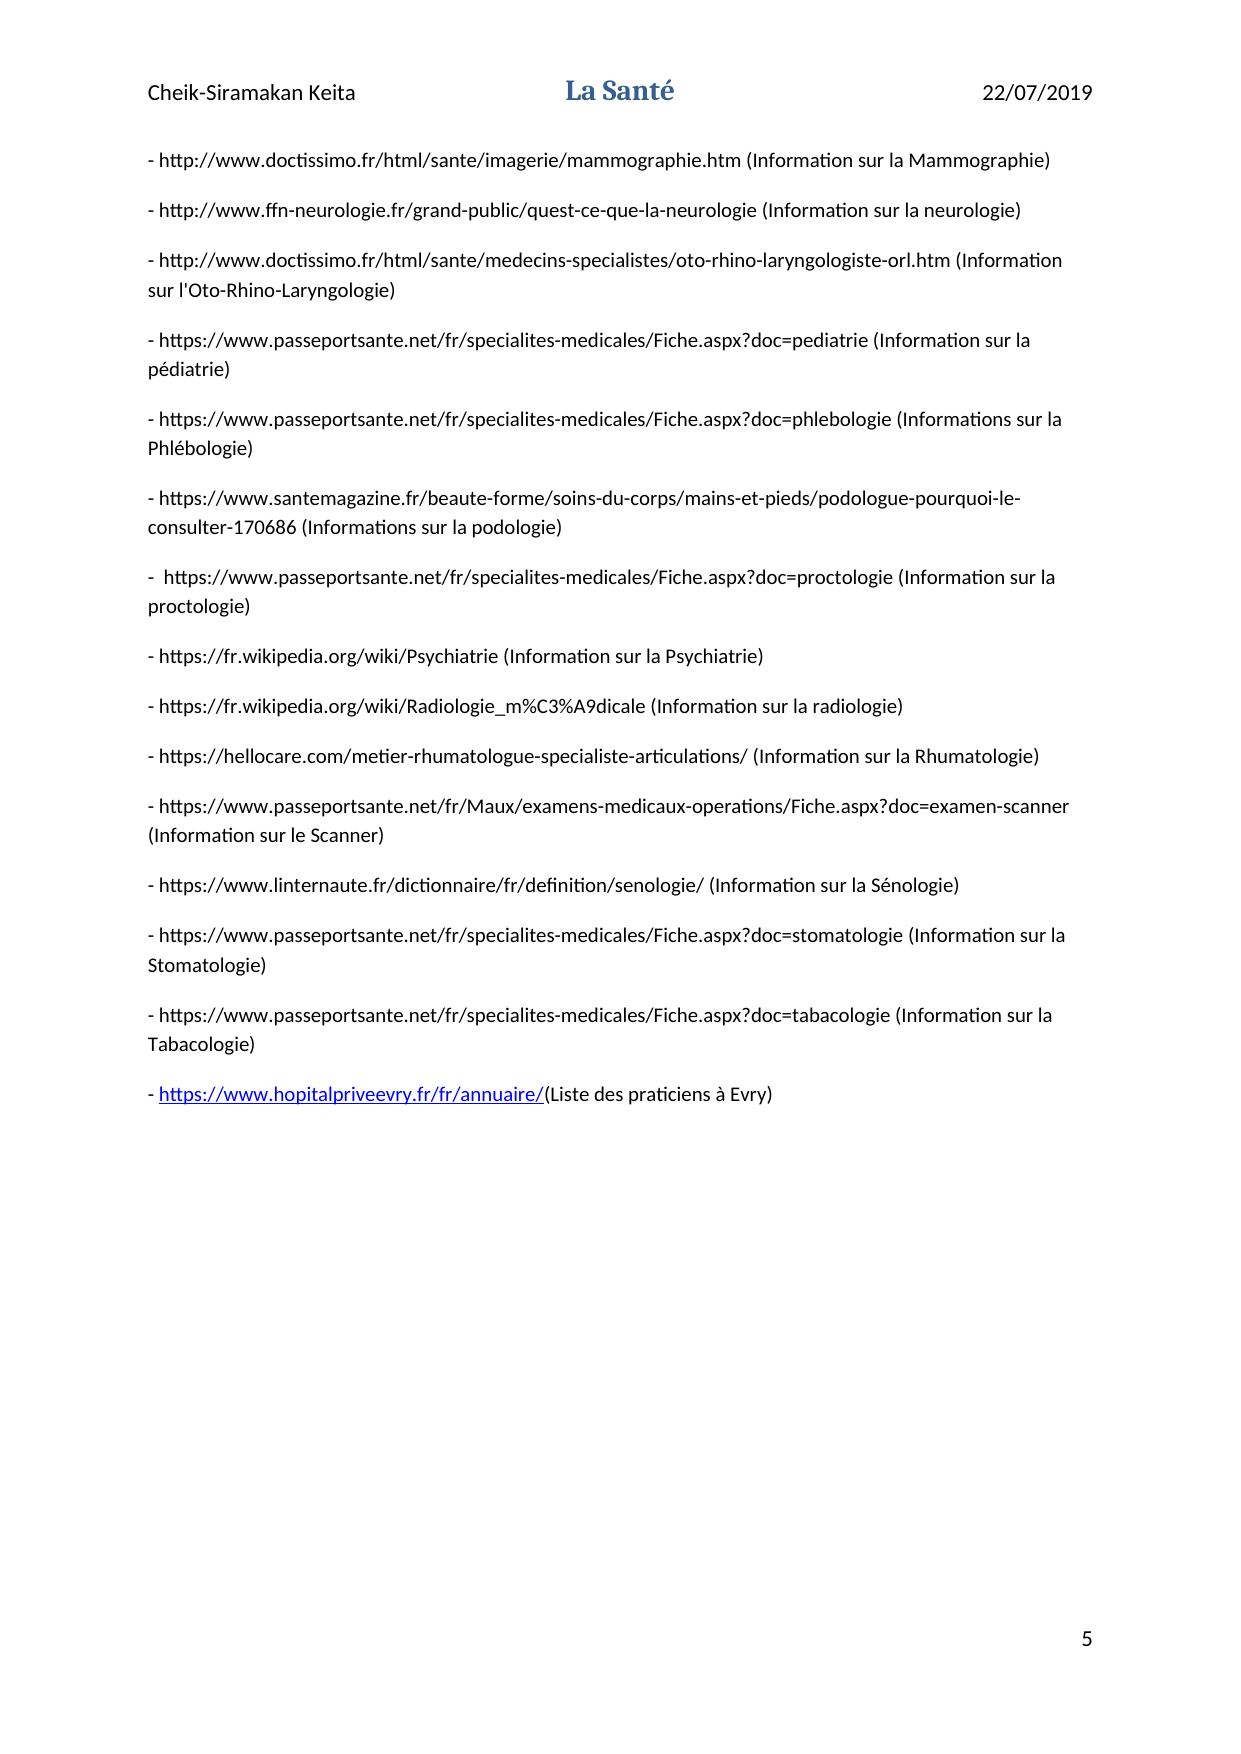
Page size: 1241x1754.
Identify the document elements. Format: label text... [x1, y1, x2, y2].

text - https://fr.wikipedia.org/wiki/Psychiatrie (Information sur la Psychiatrie) [148, 643, 1093, 669]
text - http://www.doctissimo.fr/html/sante/imagerie/mammographie.htm (Information sur la Mammographie) [148, 148, 1093, 173]
text - https://www.passeportsante.net/fr/specialites-medicales/Fiche.aspx?doc=tabacologie (Information sur la Tabacologie) [148, 1002, 1093, 1056]
text - https://www.passeportsante.net/fr/specialites-medicales/Fiche.aspx?doc=phlebologie (Informations sur la Phlébologie) [148, 406, 1093, 461]
text - http://www.ffn-neurologie.fr/grand-public/quest-ce-que-la-neurologie (Information sur la neurologie) [148, 198, 1093, 223]
text - https://www.santemagazine.fr/beaute-forme/soins-du-corps/mains-et-pieds/podologue-pourquoi-le-consulter-170686 (Informations sur la podologie) [148, 485, 1093, 540]
text - https://fr.wikipedia.org/wiki/Radiologie_m%C3%A9dicale (Information sur la radiologie) [148, 693, 1093, 719]
text - https://www.passeportsante.net/fr/Maux/examens-medicaux-operations/Fiche.aspx?doc=examen-scanner (Information sur le Scanner) [148, 793, 1093, 848]
text - https://www.passeportsante.net/fr/specialites-medicales/Fiche.aspx?doc=proctologie (Information sur la proctologie) [148, 564, 1093, 619]
text - https://www.passeportsante.net/fr/specialites-medicales/Fiche.aspx?doc=stomatologie (Information sur la Stomatologie) [148, 923, 1093, 977]
text - https://www.linternaute.fr/dictionnaire/fr/definition/senologie/ (Information sur la Sénologie) [148, 873, 1093, 898]
text - https://www.passeportsante.net/fr/specialites-medicales/Fiche.aspx?doc=pediatrie (Information sur la pédiatrie) [148, 327, 1093, 381]
text - https://hellocare.com/metier-rhumatologue-specialiste-articulations/ (Information sur la Rhumatologie) [148, 743, 1093, 769]
text - https://www.hopitalpriveevry.fr/fr/annuaire/(Liste des praticiens à Evry) [148, 1081, 1093, 1106]
text - http://www.doctissimo.fr/html/sante/medecins-specialistes/oto-rhino-laryngologiste-orl.htm (Information sur l'Oto-Rhino-Laryngologie) [148, 248, 1093, 302]
